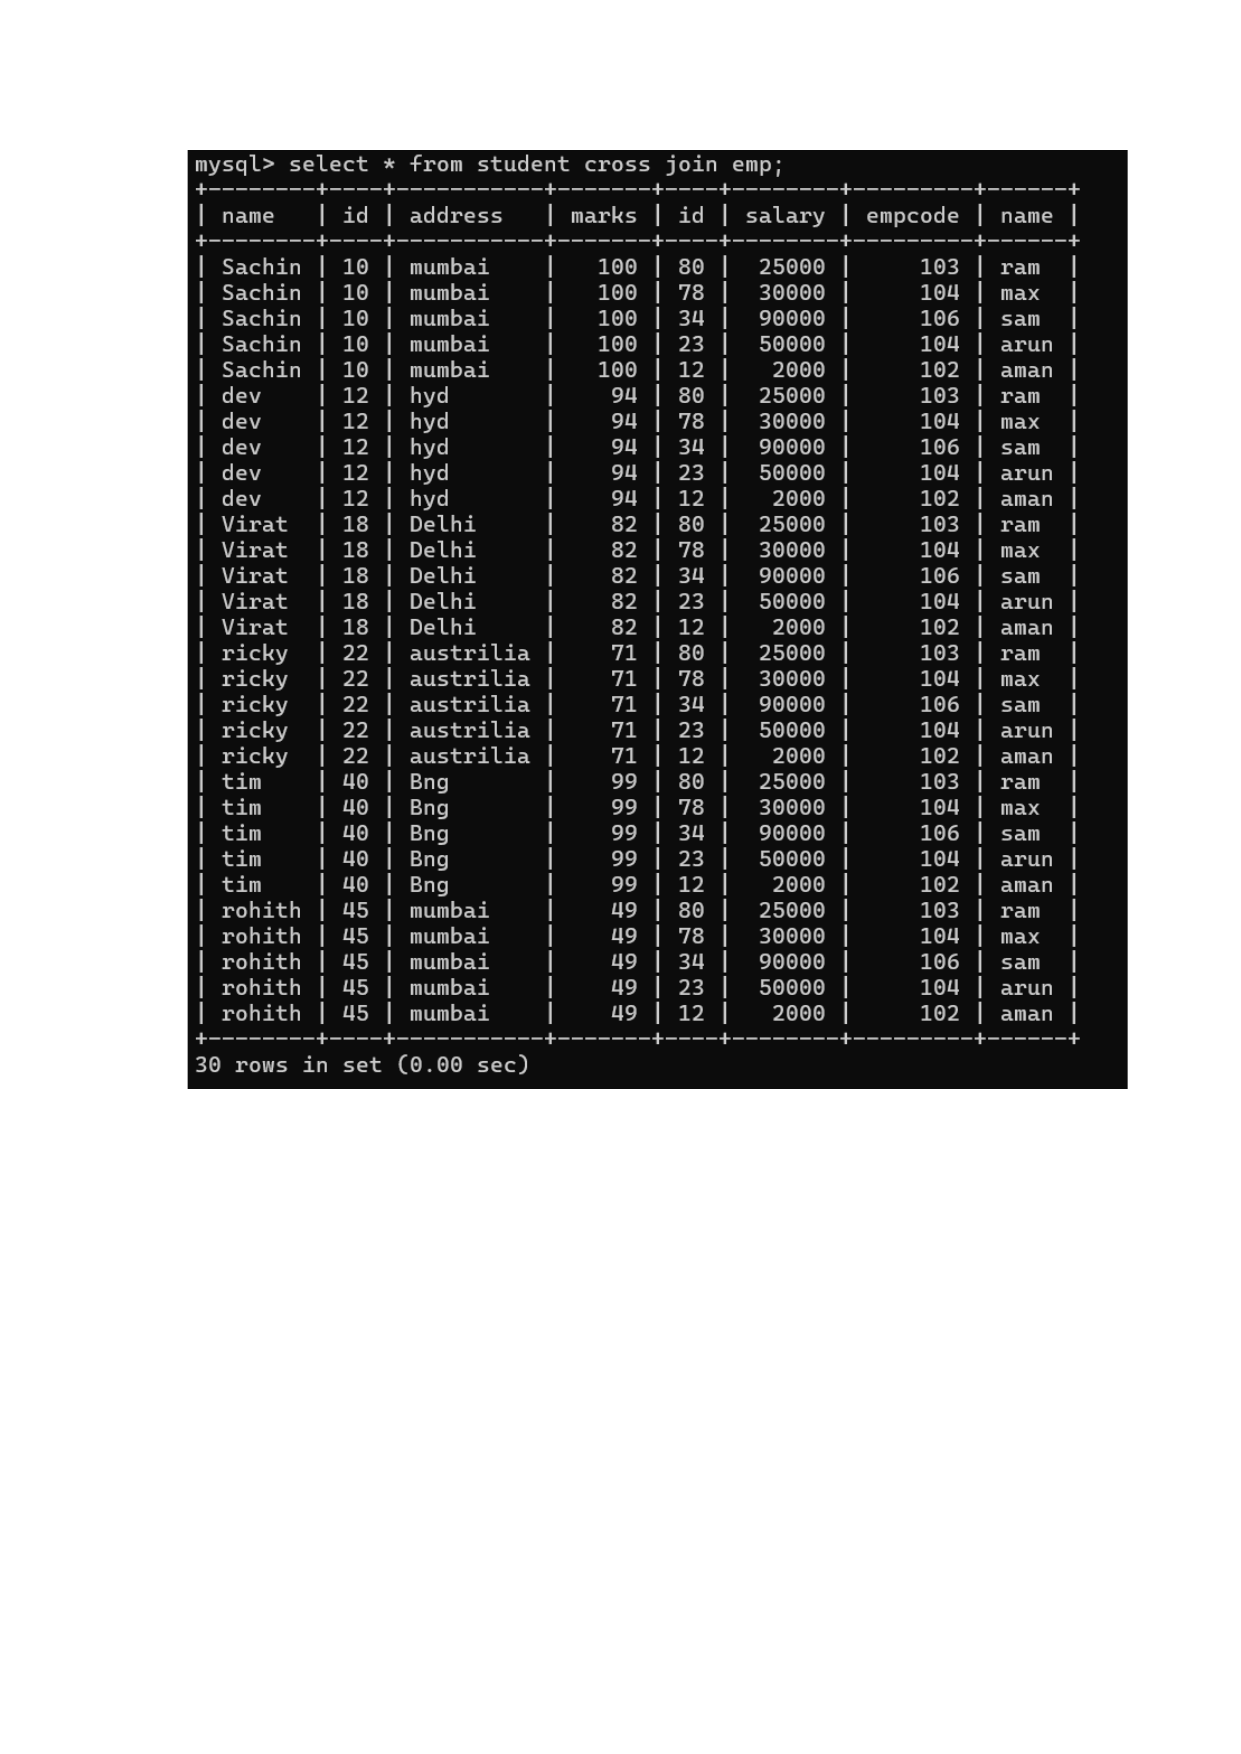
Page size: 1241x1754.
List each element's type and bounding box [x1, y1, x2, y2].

picture [187, 150, 1128, 1089]
